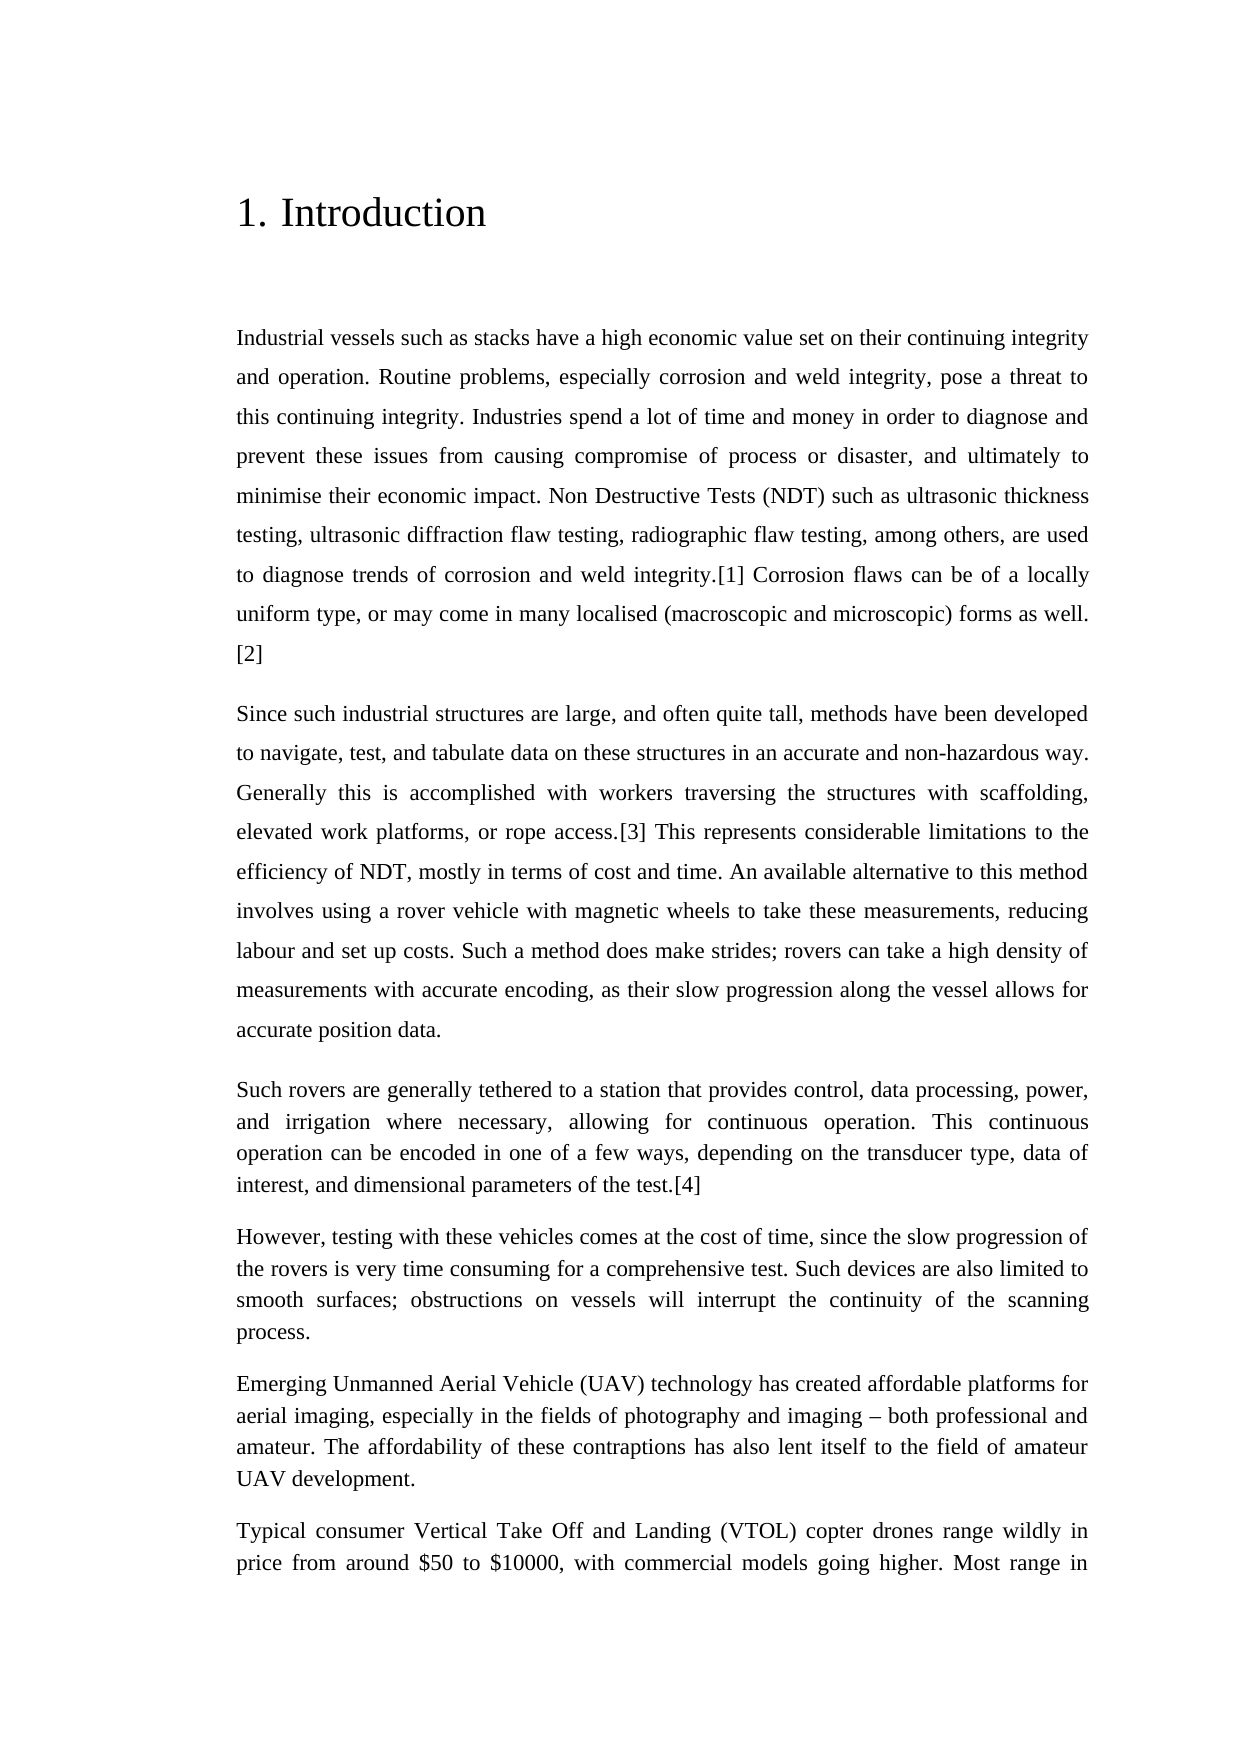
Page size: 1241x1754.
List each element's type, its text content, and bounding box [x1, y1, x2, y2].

text Industrial vessels such as stacks have a high economic value set on their continuing integrity and operation. Routine problems, especially corrosion and weld integrity, pose a threat to this continuing integrity. Industries spend a lot of time and money in order to diagnose and prevent these issues from causing compromise of process or disaster, and ultimately to minimise their economic impact. Non Destructive Tests (NDT) such as ultrasonic thickness testing, ultrasonic diffraction flaw testing, radiographic flaw testing, among others, are used to diagnose trends of corrosion and weld integrity.[1] Corrosion flaws can be of a locally uniform type, or may come in many localised (macroscopic and microscopic) forms as well.[2] [236, 324, 1090, 666]
text Such rovers are generally tethered to a station that provides control, data processing, power, and irrigation where necessary, allowing for continuous operation. This continuous operation can be encoded in one of a few ways, depending on the transducer type, data of interest, and dimensional parameters of the test.[4] [236, 1076, 1090, 1197]
subtitle Introduction [236, 187, 1090, 235]
text However, testing with these vehicles comes at the cost of time, since the slow progression of the rovers is very time consuming for a comprehensive test. Such devices are also limited to smooth surfaces; obstructions on vessels will interrupt the continuity of the scanning process. [236, 1223, 1090, 1344]
text Since such industrial structures are large, and often quite tall, methods have been developed to navigate, test, and tabulate data on these structures in an accurate and non-hazardous way. Generally this is accomplished with workers traversing the structures with scaffolding, elevated work platforms, or rope access.[3] This represents considerable limitations to the efficiency of NDT, mostly in terms of cost and time. An available alternative to this method involves using a rover vehicle with magnetic wheels to take these measurements, reducing labour and set up costs. Such a method does make strides; rovers can take a high density of measurements with accurate encoding, as their slow progression along the vessel allows for accurate position data. [236, 700, 1090, 1042]
text Emerging Unmanned Aerial Vehicle (UAV) technology has created affordable platforms for aerial imaging, especially in the fields of photography and imaging – both professional and amateur. The affordability of these contraptions has also lent itself to the field of amateur UAV development. [236, 1370, 1090, 1491]
